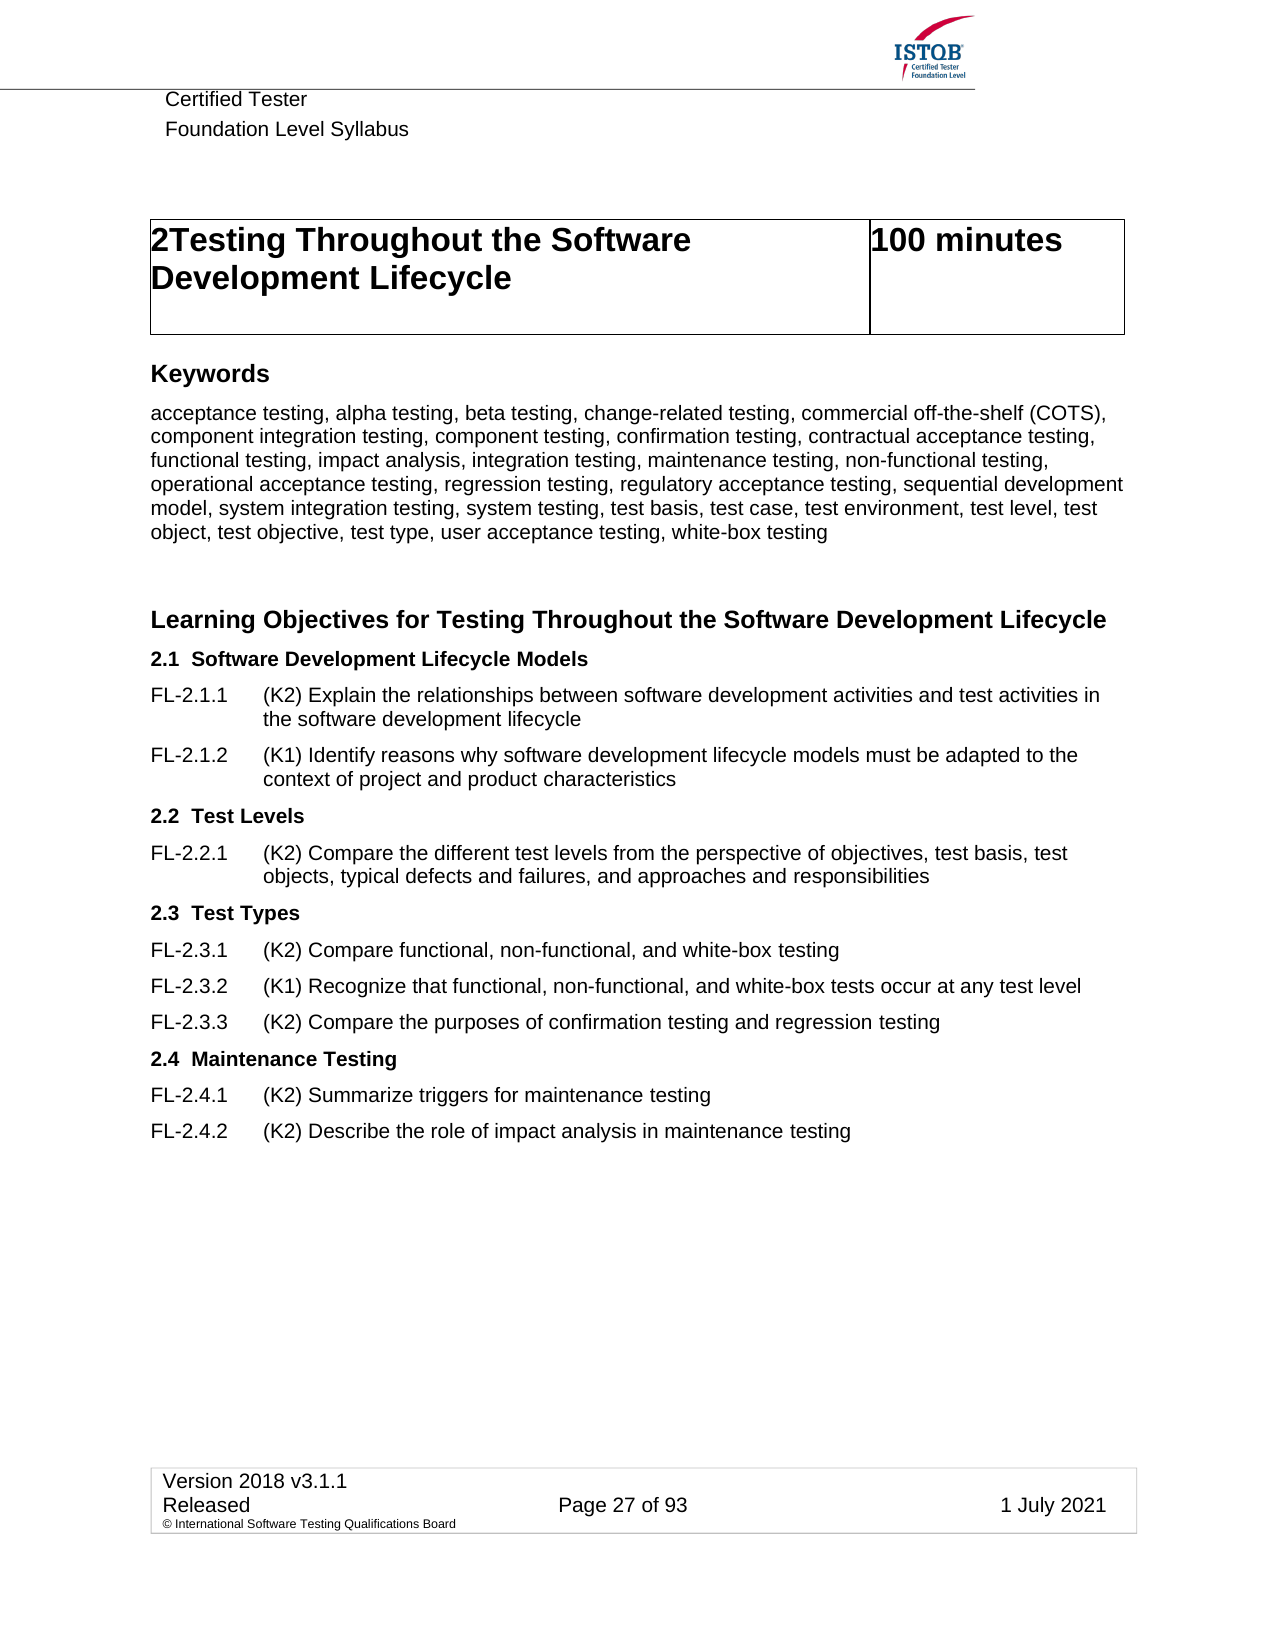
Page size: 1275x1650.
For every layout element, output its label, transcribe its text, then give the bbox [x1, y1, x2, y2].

subtitle Test Types [150, 901, 1150, 925]
subtitle Learning Objectives for Testing Throughout the Software Development Lifecycle [150, 605, 1150, 634]
text FL-2.2.1 (K2) Compare the different test levels from the perspective of objectives, test basis, test objects, typical defects and failures, and approaches and responsibilities [150, 840, 1069, 888]
text acceptance testing, alpha testing, beta testing, change-related testing, commercial off-the-shelf (COTS), component integration testing, component testing, confirmation testing, contractual acceptance testing, functional testing, impact analysis, integration testing, maintenance testing, non-functional testing, operational acceptance testing, regression testing, regulatory acceptance testing, sequential development model, system integration testing, system testing, test basis, test case, test environment, test level, test object, test objective, test type, user acceptance testing, white-box testing [150, 400, 1127, 544]
subtitle Test Levels [150, 804, 1150, 828]
subtitle Software Development Lifecycle Models [150, 647, 1150, 671]
text FL-2.3.2 (K1) Recognize that functional, non-functional, and white-box tests occur at any test level FL-2.3.3 (K2) Compare the purposes of confirmation testing and regression testing [150, 974, 1083, 1034]
subtitle Maintenance Testing [150, 1046, 1150, 1070]
subtitle Keywords [150, 359, 1150, 388]
text FL-2.4.2 (K2) Describe the role of impact analysis in maintenance testing [150, 1119, 1150, 1143]
picture [878, 0, 990, 102]
text FL-2.3.1 (K2) Compare functional, non-functional, and white-box testing [150, 937, 1150, 961]
text FL-2.1.2 (K1) Identify reasons why software development lifecycle models must be adapted to the context of project and product characteristics [150, 743, 1079, 791]
text FL-2.1.1 (K2) Explain the relationships between software development activities and test activities in the software development lifecycle [150, 683, 1102, 731]
text FL-2.4.1 (K2) Summarize triggers for maintenance testing [150, 1083, 1150, 1107]
